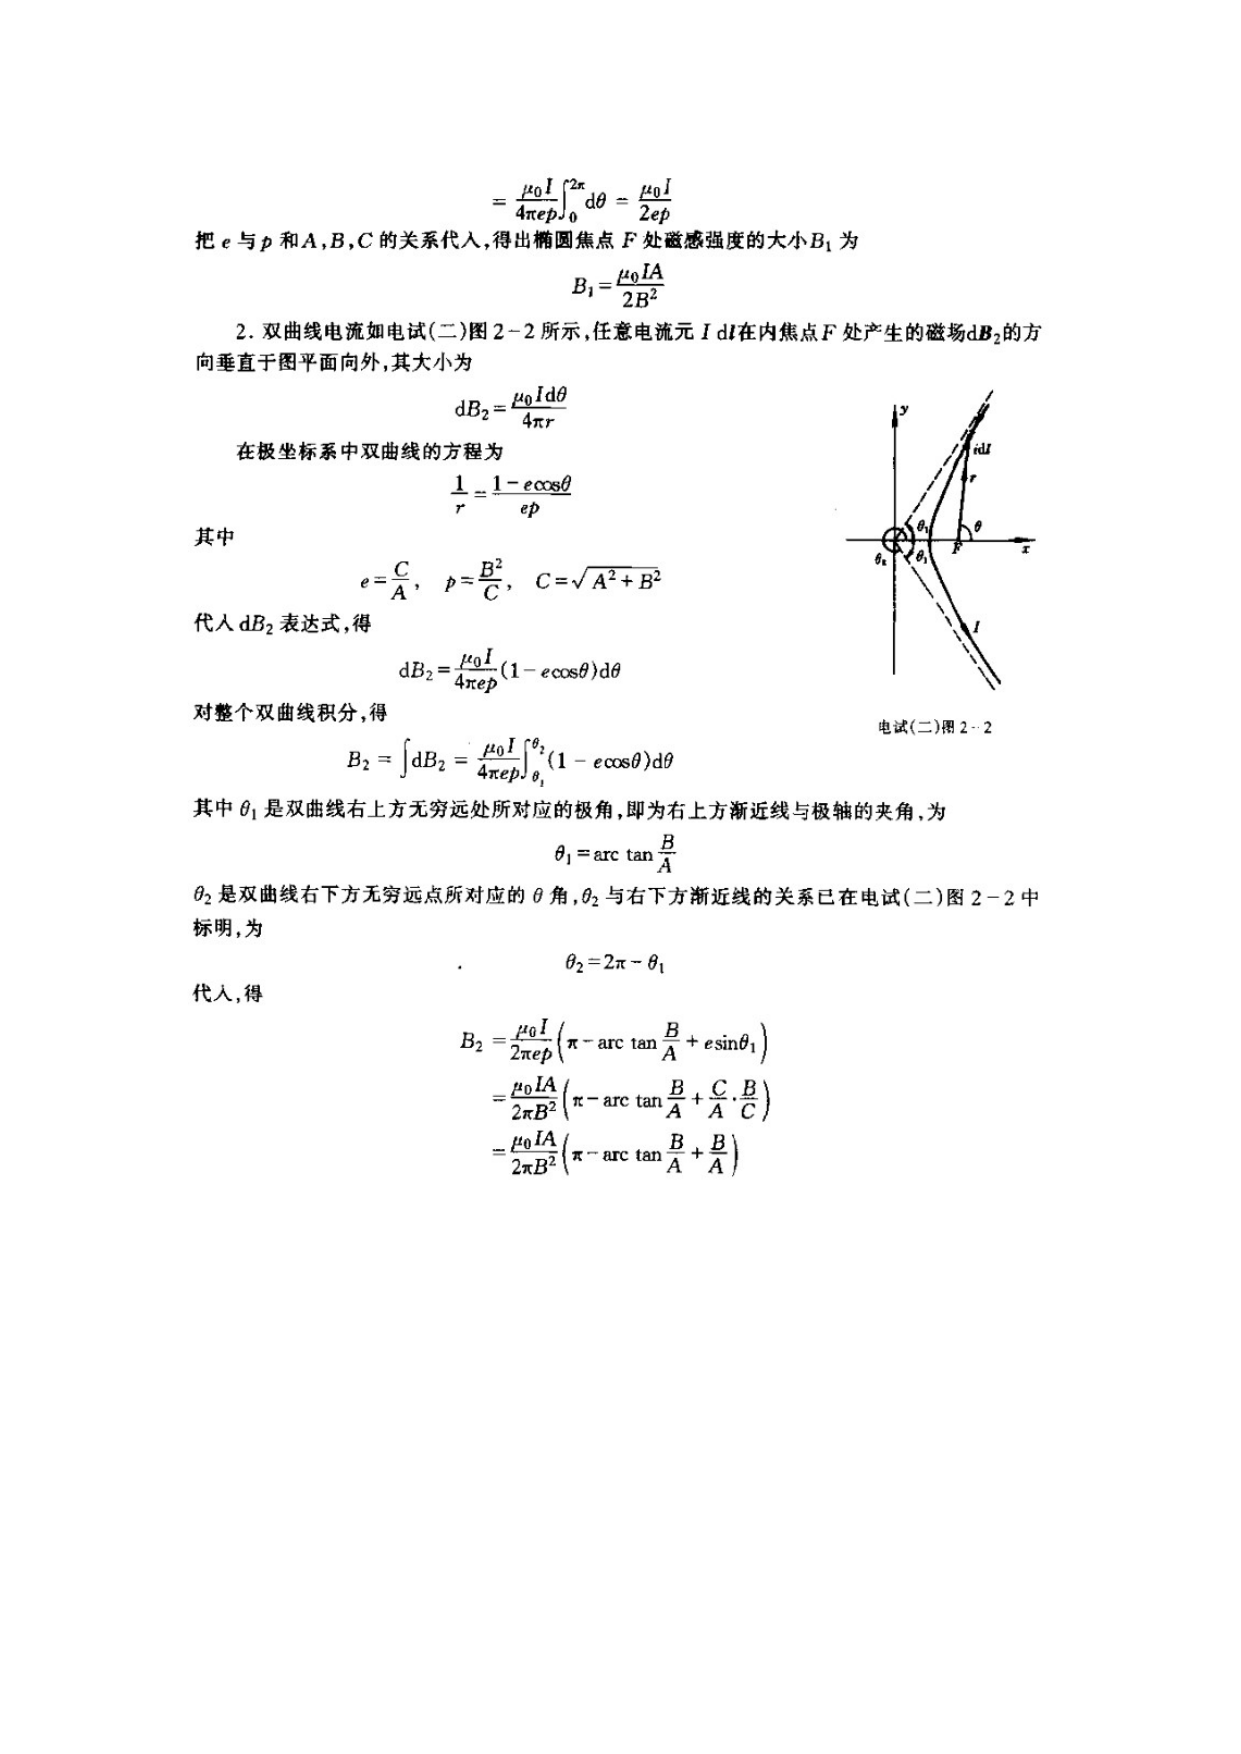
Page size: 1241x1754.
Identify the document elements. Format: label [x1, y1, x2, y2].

picture [187, 162, 1053, 1184]
